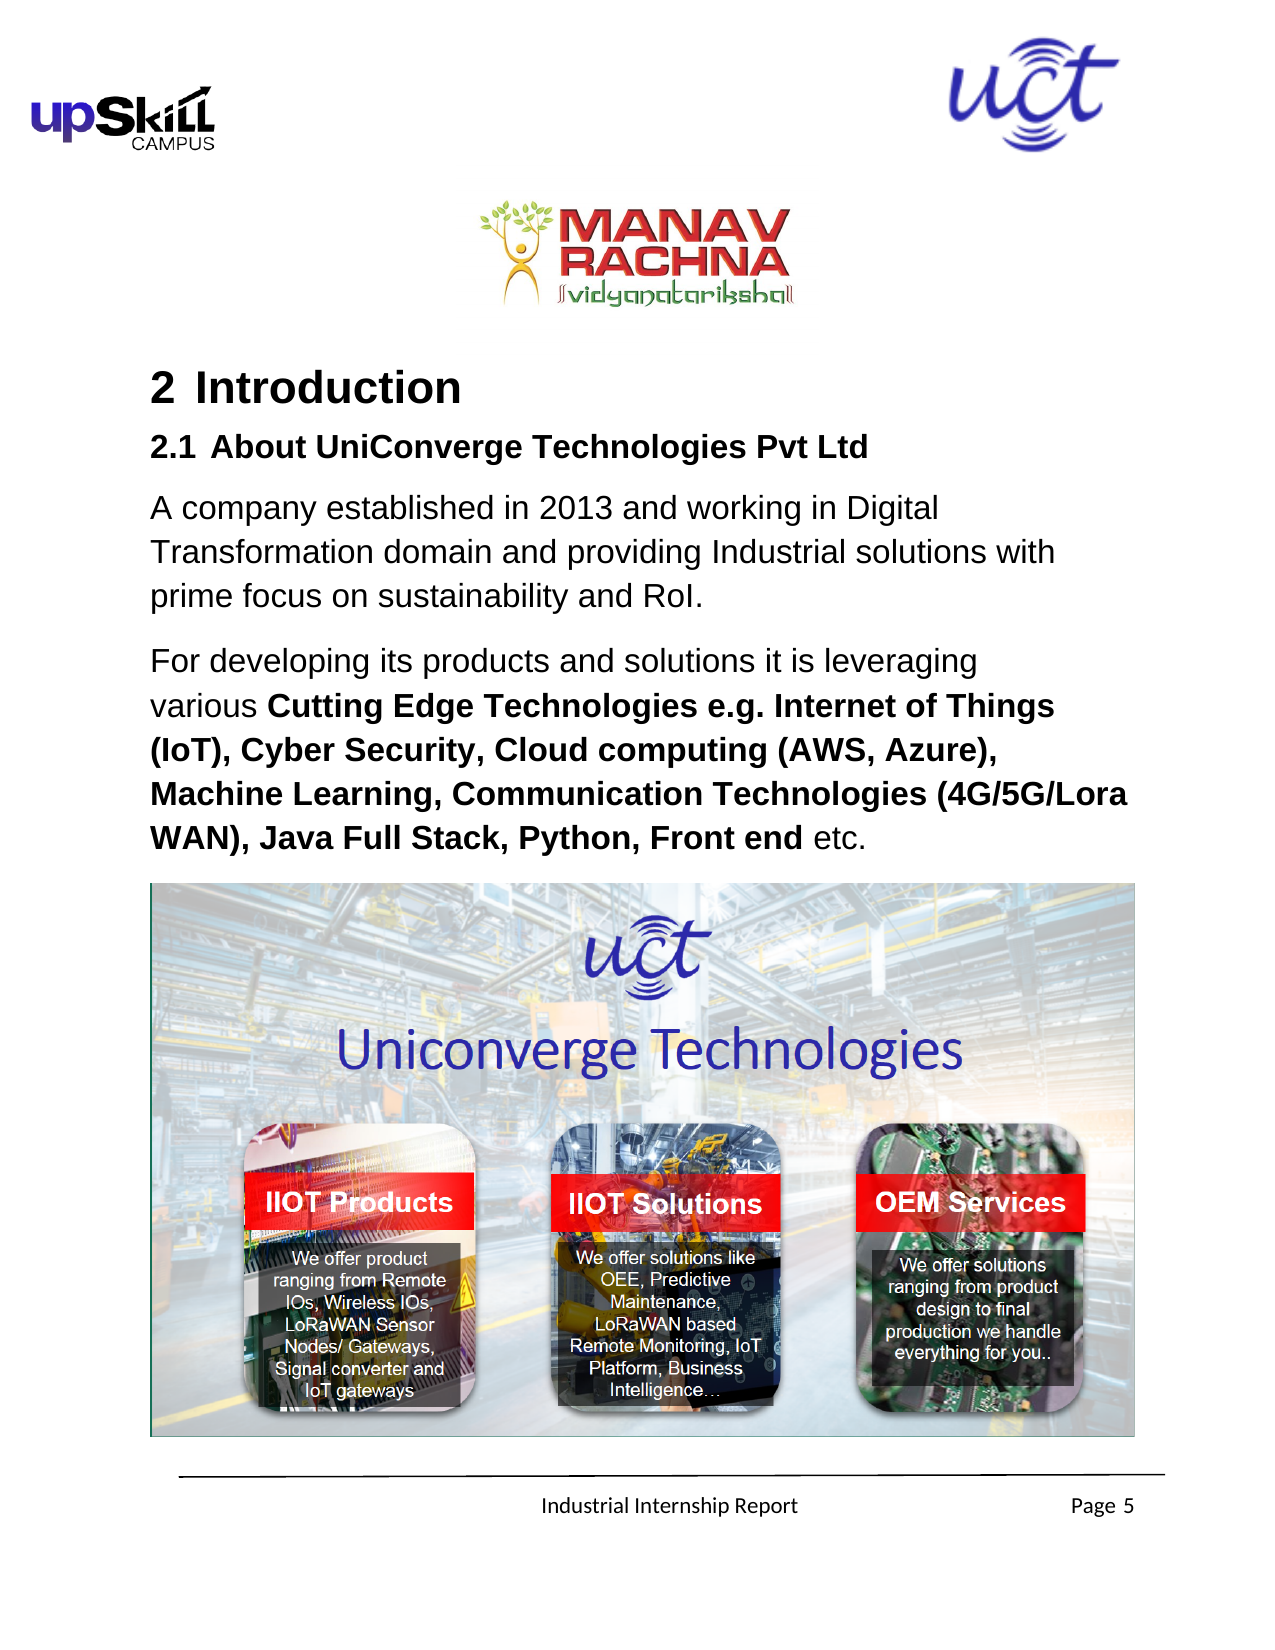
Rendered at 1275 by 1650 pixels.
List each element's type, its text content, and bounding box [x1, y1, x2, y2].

picture [946, 28, 1125, 154]
picture [0, 73, 246, 154]
subtitle About UniConverge Technologies Pvt Ltd [150, 438, 1134, 463]
text A company established in 2013 and working in Digital Transformation domain and providing Industrial solutions with prime focus on sustainability and RoI. [150, 488, 1134, 615]
picture [456, 153, 819, 355]
picture [150, 883, 1135, 1437]
text For developing its products and solutions it is leveraging various Cutting Edge Technologies e.g. Internet of Things (IoT), Cyber Security, Cloud computing (AWS, Azure), Machine Learning, Communication Technologies (4G/5G/Lora WAN), Java Full Stack, Python, Front end etc. [150, 641, 1134, 857]
subtitle Introduction [150, 360, 1134, 413]
